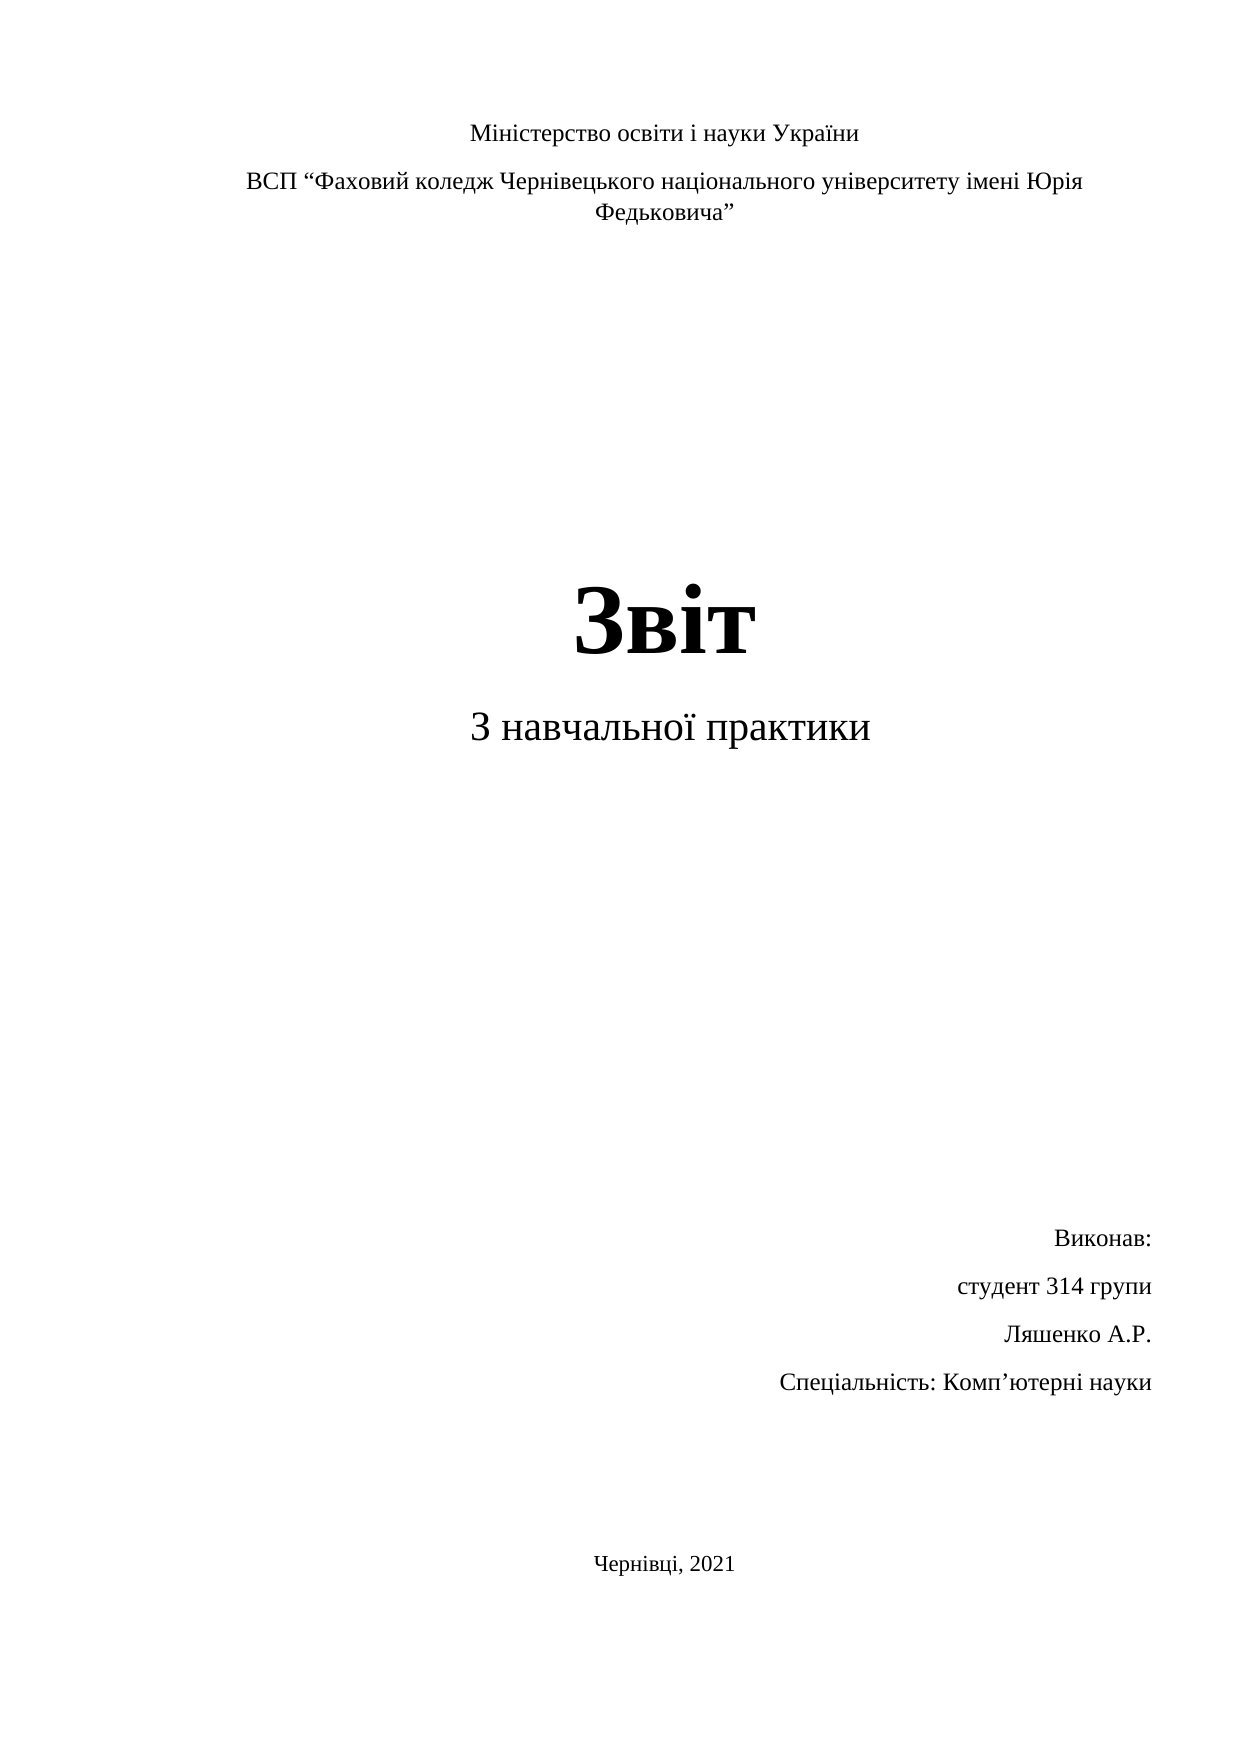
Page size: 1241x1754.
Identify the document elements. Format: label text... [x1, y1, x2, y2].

text Чернівці, 2021 [177, 1550, 1152, 1576]
text Міністерство освіти і науки України [177, 118, 1152, 147]
text Звіт [177, 560, 1152, 675]
text ВСП “Фаховий коледж Чернівецького національного університету імені Юрія Федьковича” [177, 166, 1152, 226]
text З навчальної практики [177, 701, 1152, 749]
text Спеціальність: Комп’ютерні науки [177, 1367, 1152, 1395]
text студент 314 групи [177, 1271, 1152, 1300]
text Ляшенко А.Р. [177, 1319, 1152, 1348]
text Виконав: [177, 1223, 1152, 1252]
